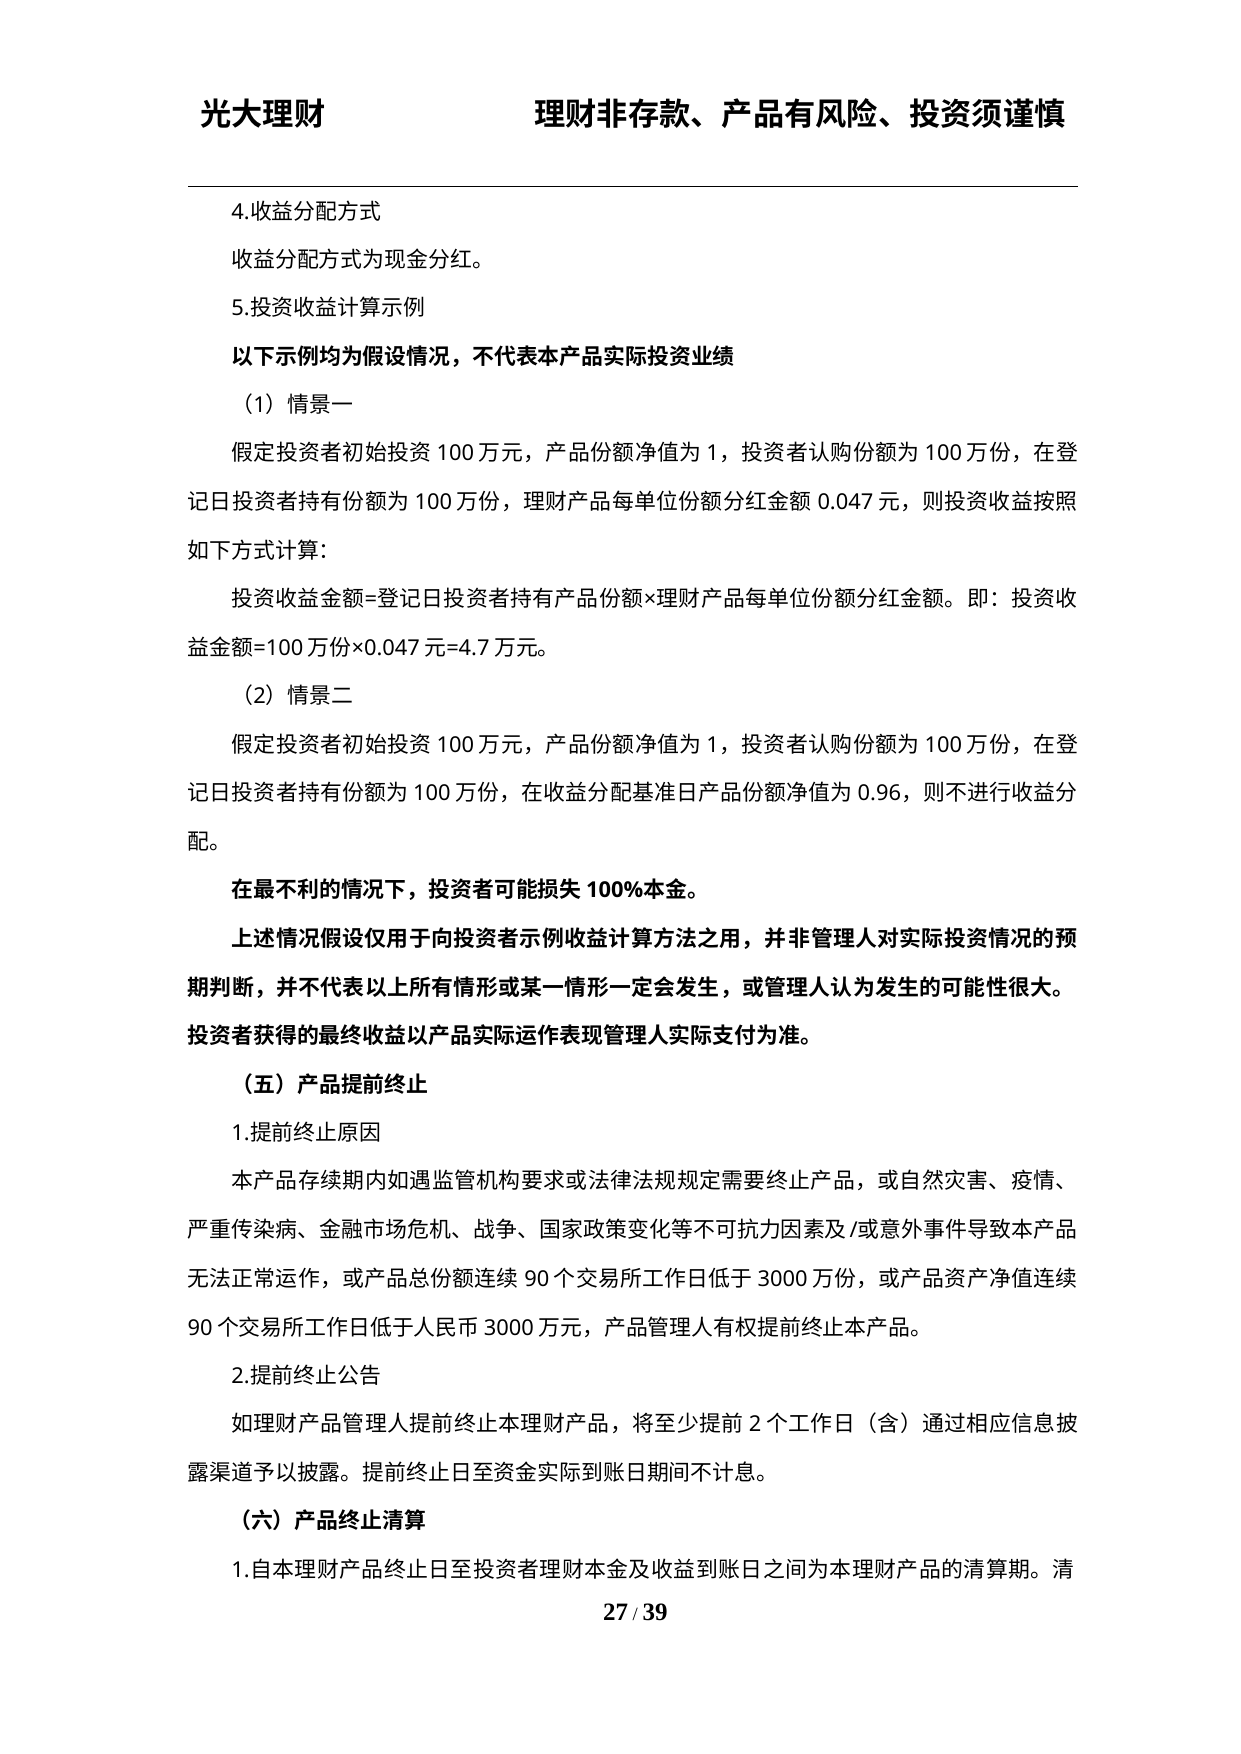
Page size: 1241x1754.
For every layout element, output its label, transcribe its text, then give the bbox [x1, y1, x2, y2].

text 投资收益金额=登记日投资者持有产品份额×理财产品每单位份额分红金额。即：投资收益金额=100万份×0.047元=4.7万元。 [187, 581, 1078, 662]
text 上述情况假设仅用于向投资者示例收益计算方法之用，并非管理人对实际投资情况的预期判断，并不代表以上所有情形或某一情形一定会发生，或管理人认为发生的可能性很大。投资者获得的最终收益以产品实际运作表现管理人实际支付为准。 [187, 921, 1078, 1051]
text 5.投资收益计算示例 [187, 290, 1078, 323]
text 4.收益分配方式 [187, 193, 1078, 226]
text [187, 1551, 1078, 1584]
text 2.提前终止公告 [187, 1358, 1078, 1390]
text （2）情景二 [187, 678, 1078, 711]
text （1）情景一 [187, 387, 1078, 419]
text 1.提前终止原因 [187, 1115, 1078, 1147]
text 如理财产品管理人提前终止本理财产品，将至少提前2个工作日（含）通过相应信息披露渠道予以披露。提前终止日至资金实际到账日期间不计息。 [187, 1406, 1078, 1487]
text 收益分配方式为现金分红。 [187, 242, 1078, 274]
text （五）产品提前终止 [187, 1066, 1078, 1099]
text 假定投资者初始投资100万元，产品份额净值为1，投资者认购份额为100万份，在登记日投资者持有份额为100万份，理财产品每单位份额分红金额0.047元，则投资收益按照如下方式计算： [187, 435, 1078, 565]
text 假定投资者初始投资100万元，产品份额净值为1，投资者认购份额为100万份，在登记日投资者持有份额为100万份，在收益分配基准日产品份额净值为0.96，则不进行收益分配。 [187, 726, 1078, 856]
text 本产品存续期内如遇监管机构要求或法律法规规定需要终止产品，或自然灾害、疫情、严重传染病、金融市场危机、战争、国家政策变化等不可抗力因素及/或意外事件导致本产品无法正常运作，或产品总份额连续90个交易所工作日低于3000万份，或产品资产净值连续90个交易所工作日低于人民币3000万元，产品管理人有权提前终止本产品。 [187, 1163, 1078, 1342]
text 以下示例均为假设情况，不代表本产品实际投资业绩 [187, 338, 1078, 371]
text 在最不利的情况下，投资者可能损失100%本金。 [187, 872, 1078, 905]
text （六）产品终止清算 [187, 1503, 1078, 1536]
